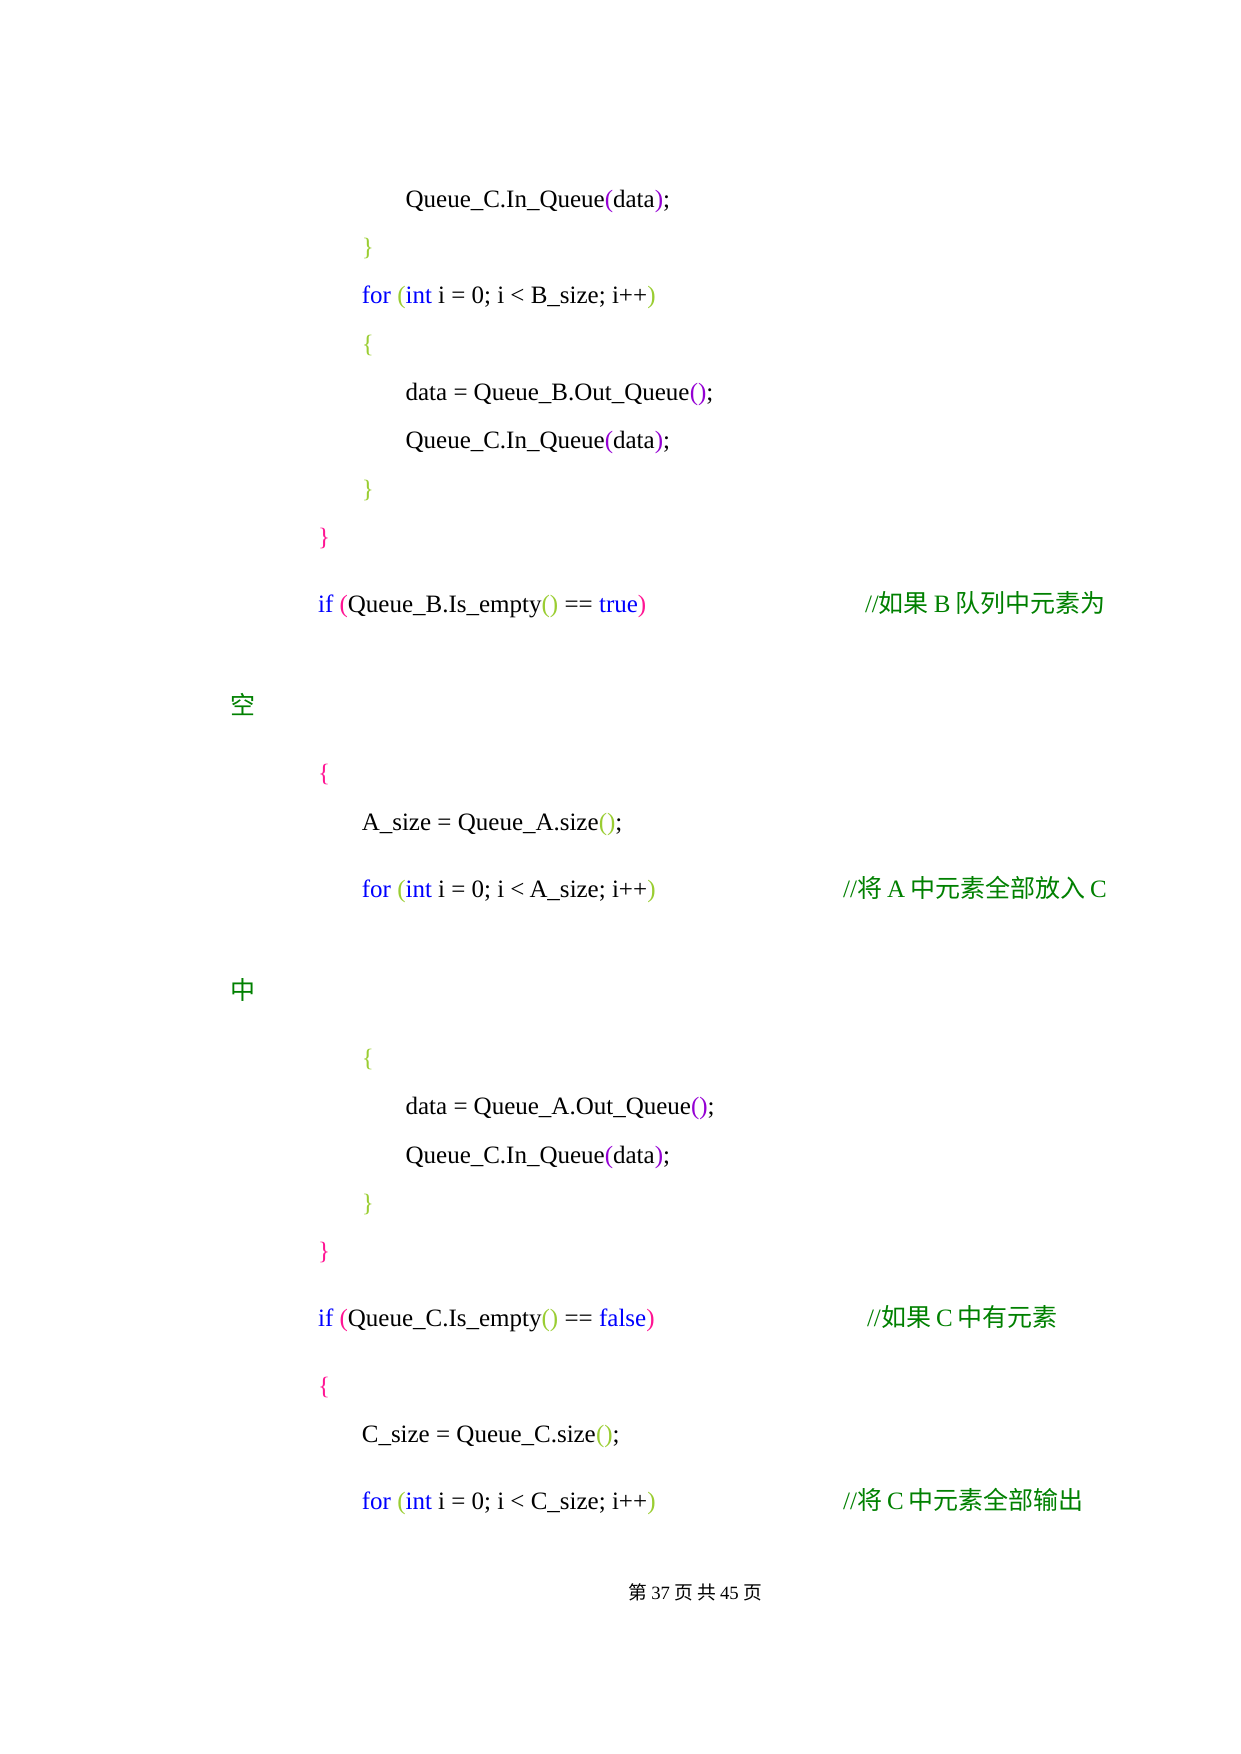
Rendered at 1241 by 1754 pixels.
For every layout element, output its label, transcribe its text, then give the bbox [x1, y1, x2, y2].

text } [230, 1185, 1122, 1219]
text data = Queue_B.Out_Queue(); [230, 374, 1122, 408]
text } [230, 519, 1122, 553]
text { [230, 756, 1122, 790]
text } [230, 471, 1122, 505]
text { [230, 1040, 1122, 1074]
text } [230, 1234, 1122, 1268]
text C_size = Queue_C.size(); [230, 1416, 1122, 1450]
text Queue_C.In_Queue(data); [230, 1137, 1122, 1171]
text Queue_C.In_Queue(data); [230, 423, 1122, 457]
text } [230, 229, 1122, 263]
text Queue_C.In_Queue(data); [230, 181, 1122, 215]
text for (int i = 0; i < C_size; i++) //将C中元素全部输出 [230, 1465, 1122, 1533]
text for (int i = 0; i < B_size; i++) [230, 278, 1122, 312]
text data = Queue_A.Out_Queue(); [230, 1089, 1122, 1123]
text { [230, 326, 1122, 360]
text for (int i = 0; i < A_size; i++) //将A中元素全部放入C中 [230, 852, 1122, 1022]
text if (Queue_C.Is_empty() == false) //如果C中有元素 [230, 1282, 1122, 1350]
text { [230, 1368, 1122, 1402]
text if (Queue_B.Is_empty() == true) //如果B队列中元素为空 [230, 568, 1122, 738]
text A_size = Queue_A.size(); [230, 804, 1122, 838]
